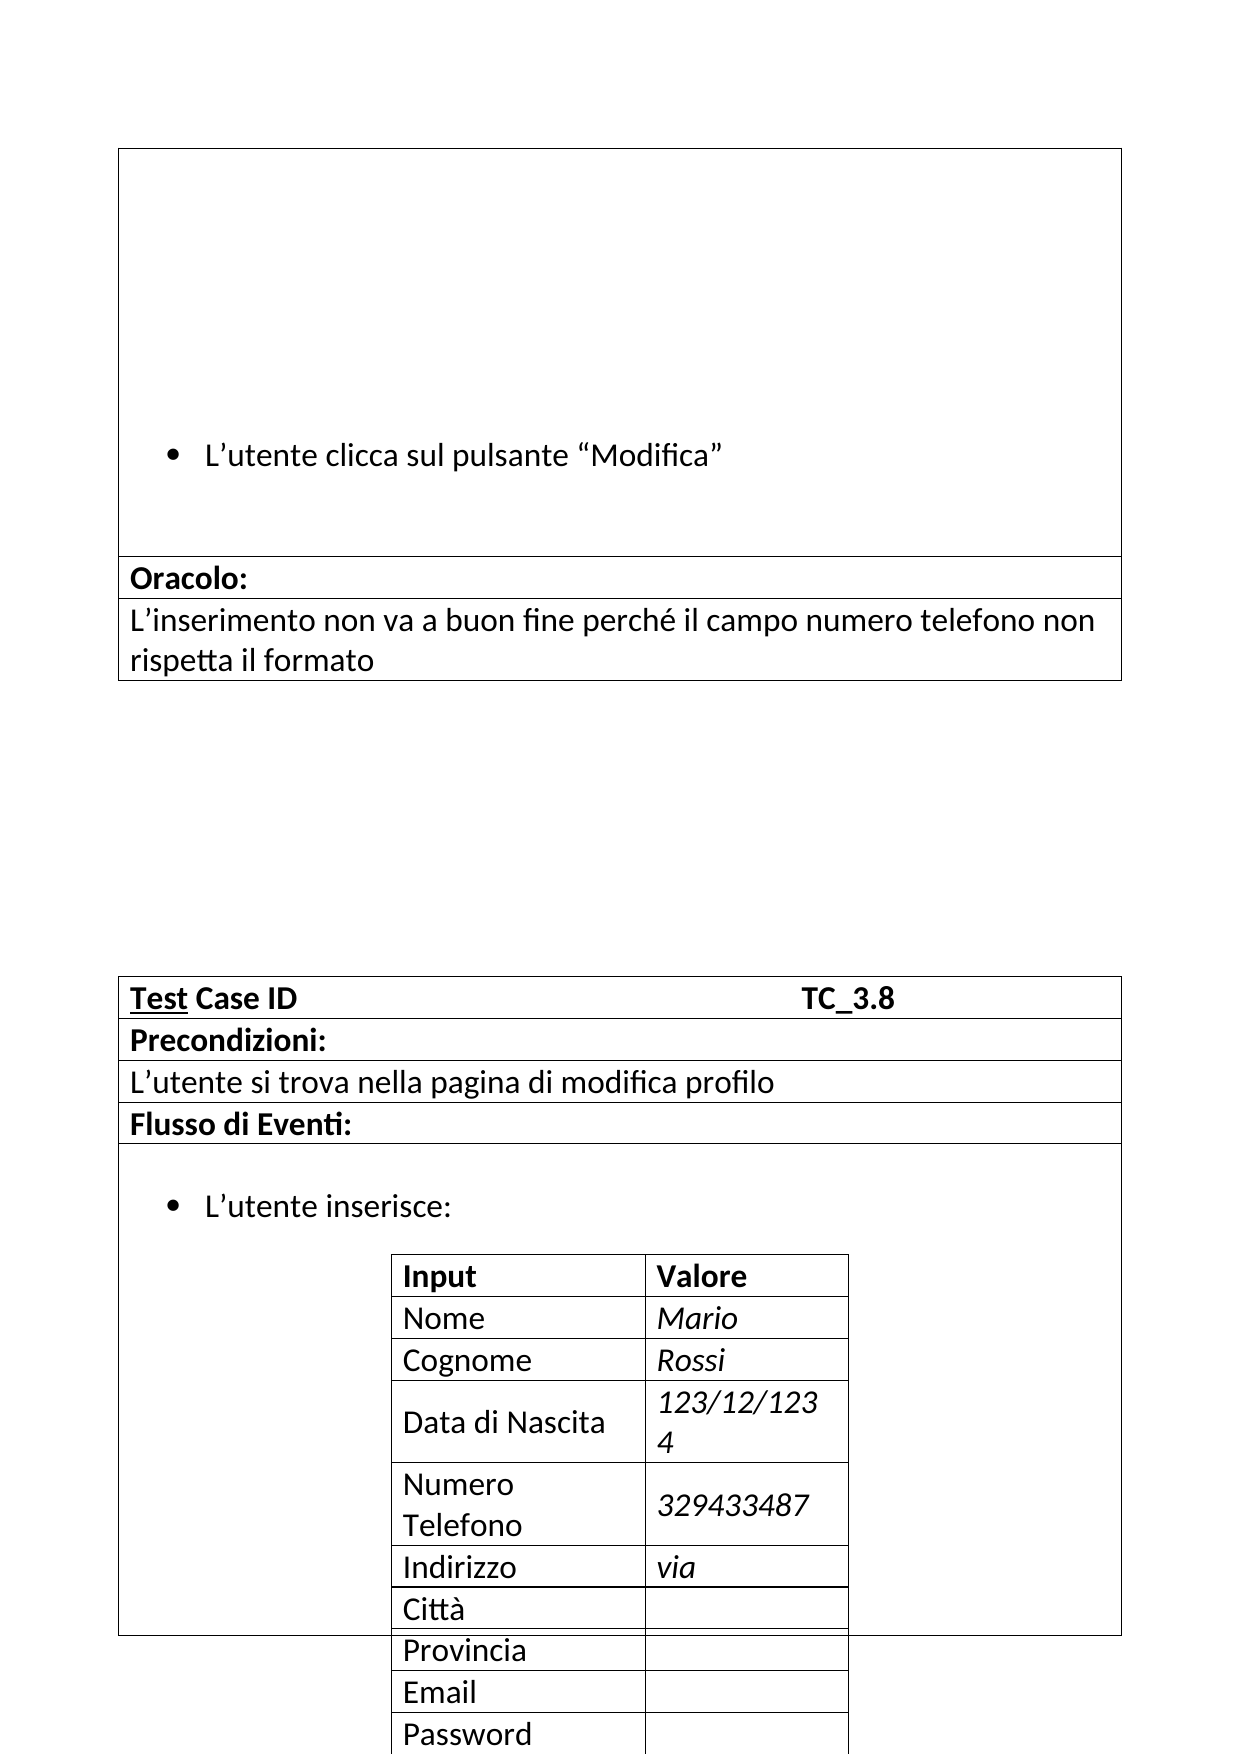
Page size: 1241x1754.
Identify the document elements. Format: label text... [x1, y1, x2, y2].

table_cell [119, 149, 1121, 556]
table_cell L’utente si trova nella pagina di modifica profilo [119, 1061, 1121, 1102]
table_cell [119, 1144, 1121, 1635]
table_cell Oracolo: [119, 557, 1121, 598]
table_header Test Case ID TC_3.8 [119, 977, 1121, 1018]
table_cell Flusso di Eventi: [119, 1103, 1121, 1143]
table_cell Precondizioni: [119, 1019, 1121, 1060]
table_cell L’inserimento non va a buon fine perché il campo numero telefono non rispetta il formato [119, 599, 1121, 680]
